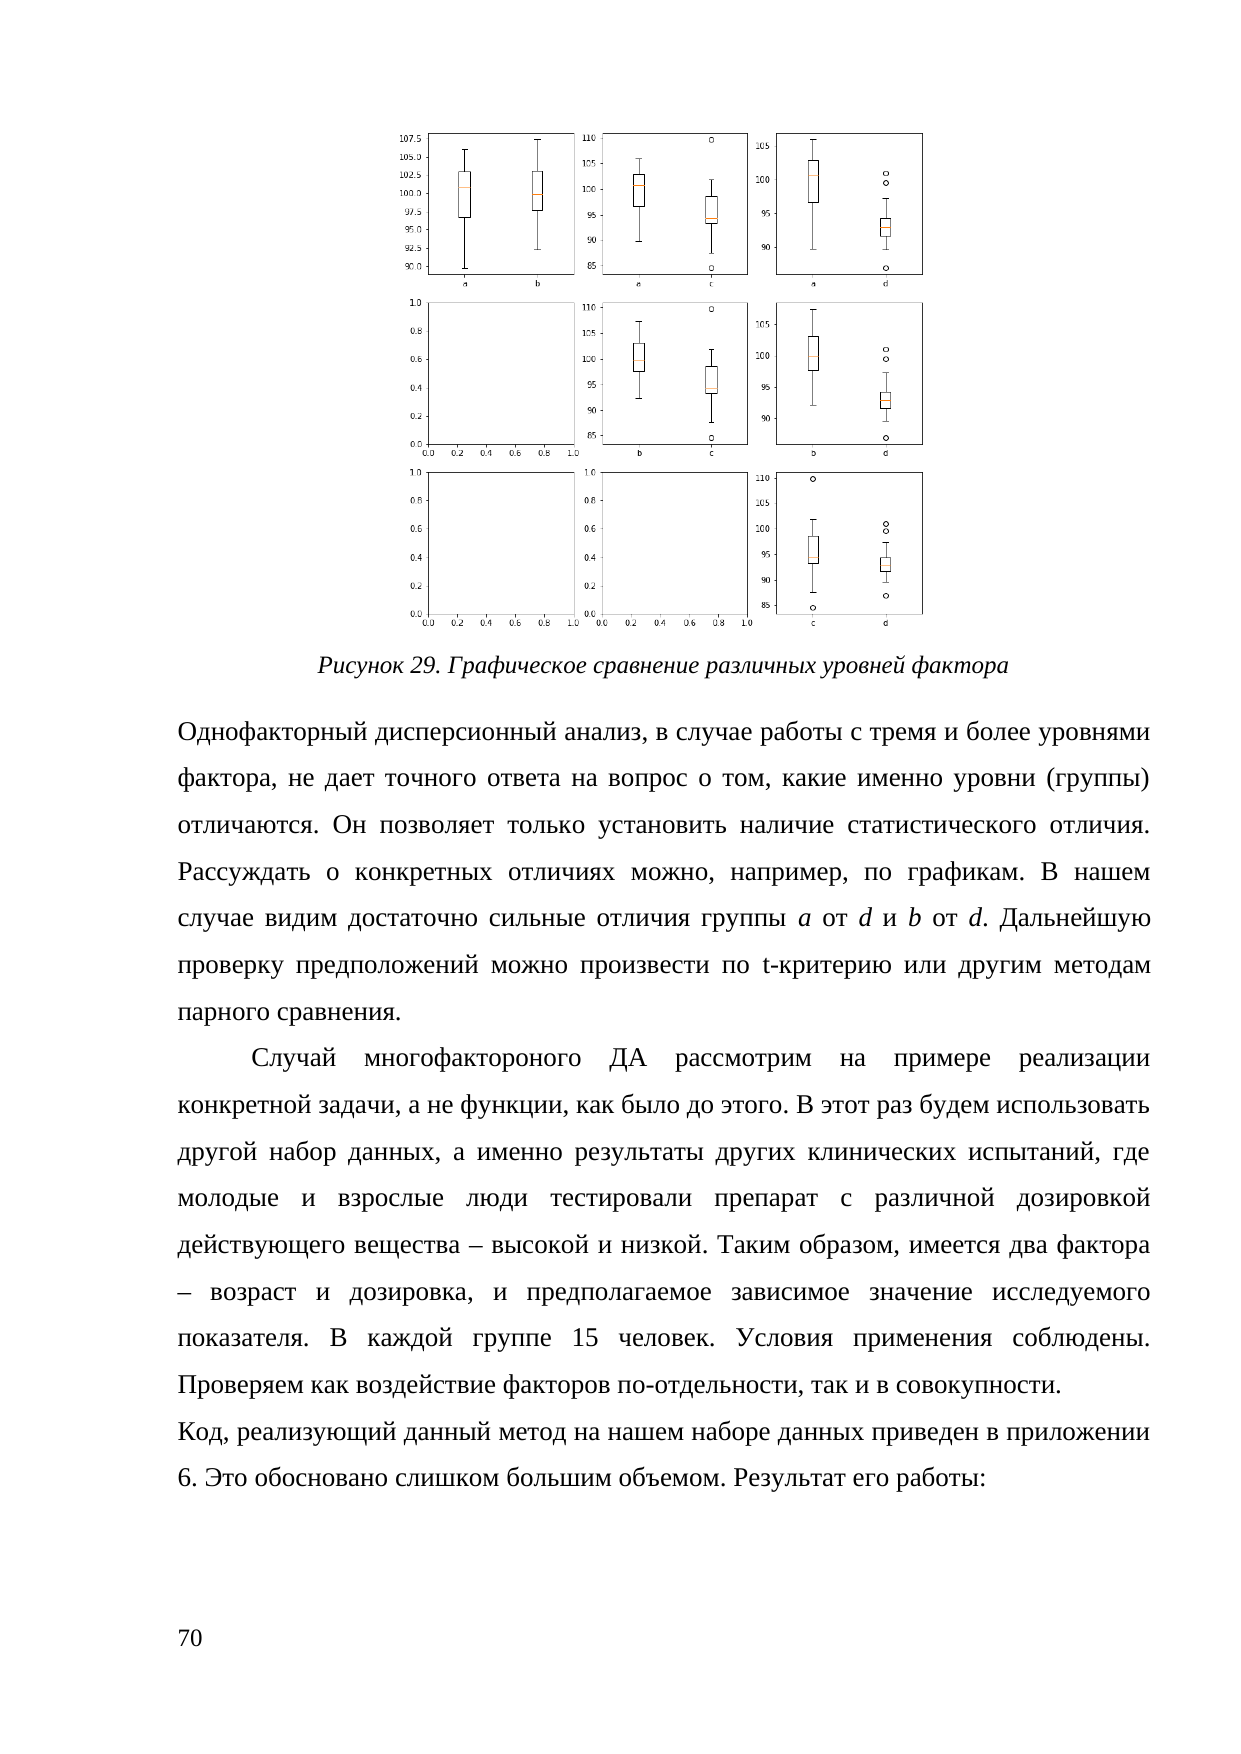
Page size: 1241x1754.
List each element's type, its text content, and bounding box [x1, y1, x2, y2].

text Однофакторный дисперсионный анализ, в случае работы с тремя и более уровнями фактора, не дает точного ответа на вопрос о том, какие именно уровни (группы) отличаются. Он позволяет только установить наличие статистического отличия. Рассуждать о конкретных отличиях можно, например, по графикам. В нашем случае видим достаточно сильные отличия группы a от d и b от d. Дальнейшую проверку предположений можно произвести по t-критерию или другим методам парного сравнения. [177, 714, 1152, 1026]
text Случай многофактороного ДА рассмотрим на примере реализации конкретной задачи, а не функции, как было до этого. В этот раз будем использовать другой набор данных, а именно результаты других клинических испытаний, где молодые и взрослые люди тестировали препарат с различной дозировкой действующего вещества – высокой и низкой. Таким образом, имеется два фактора – возраст и дозировка, и предполагаемое зависимое значение исследуемого показателя. В каждой группе 15 человек. Условия применения соблюдены. Проверяем как воздействие факторов по-отдельности, так и в совокупности. [177, 1041, 1152, 1399]
text Код, реализующий данный метод на нашем наборе данных приведен в приложении 6. Это обосновано слишком большим объемом. Результат его работы: [177, 1414, 1152, 1492]
text Рисунок 29. Графическое сравнение различных уровней фактора [177, 651, 1152, 679]
picture [390, 118, 939, 637]
